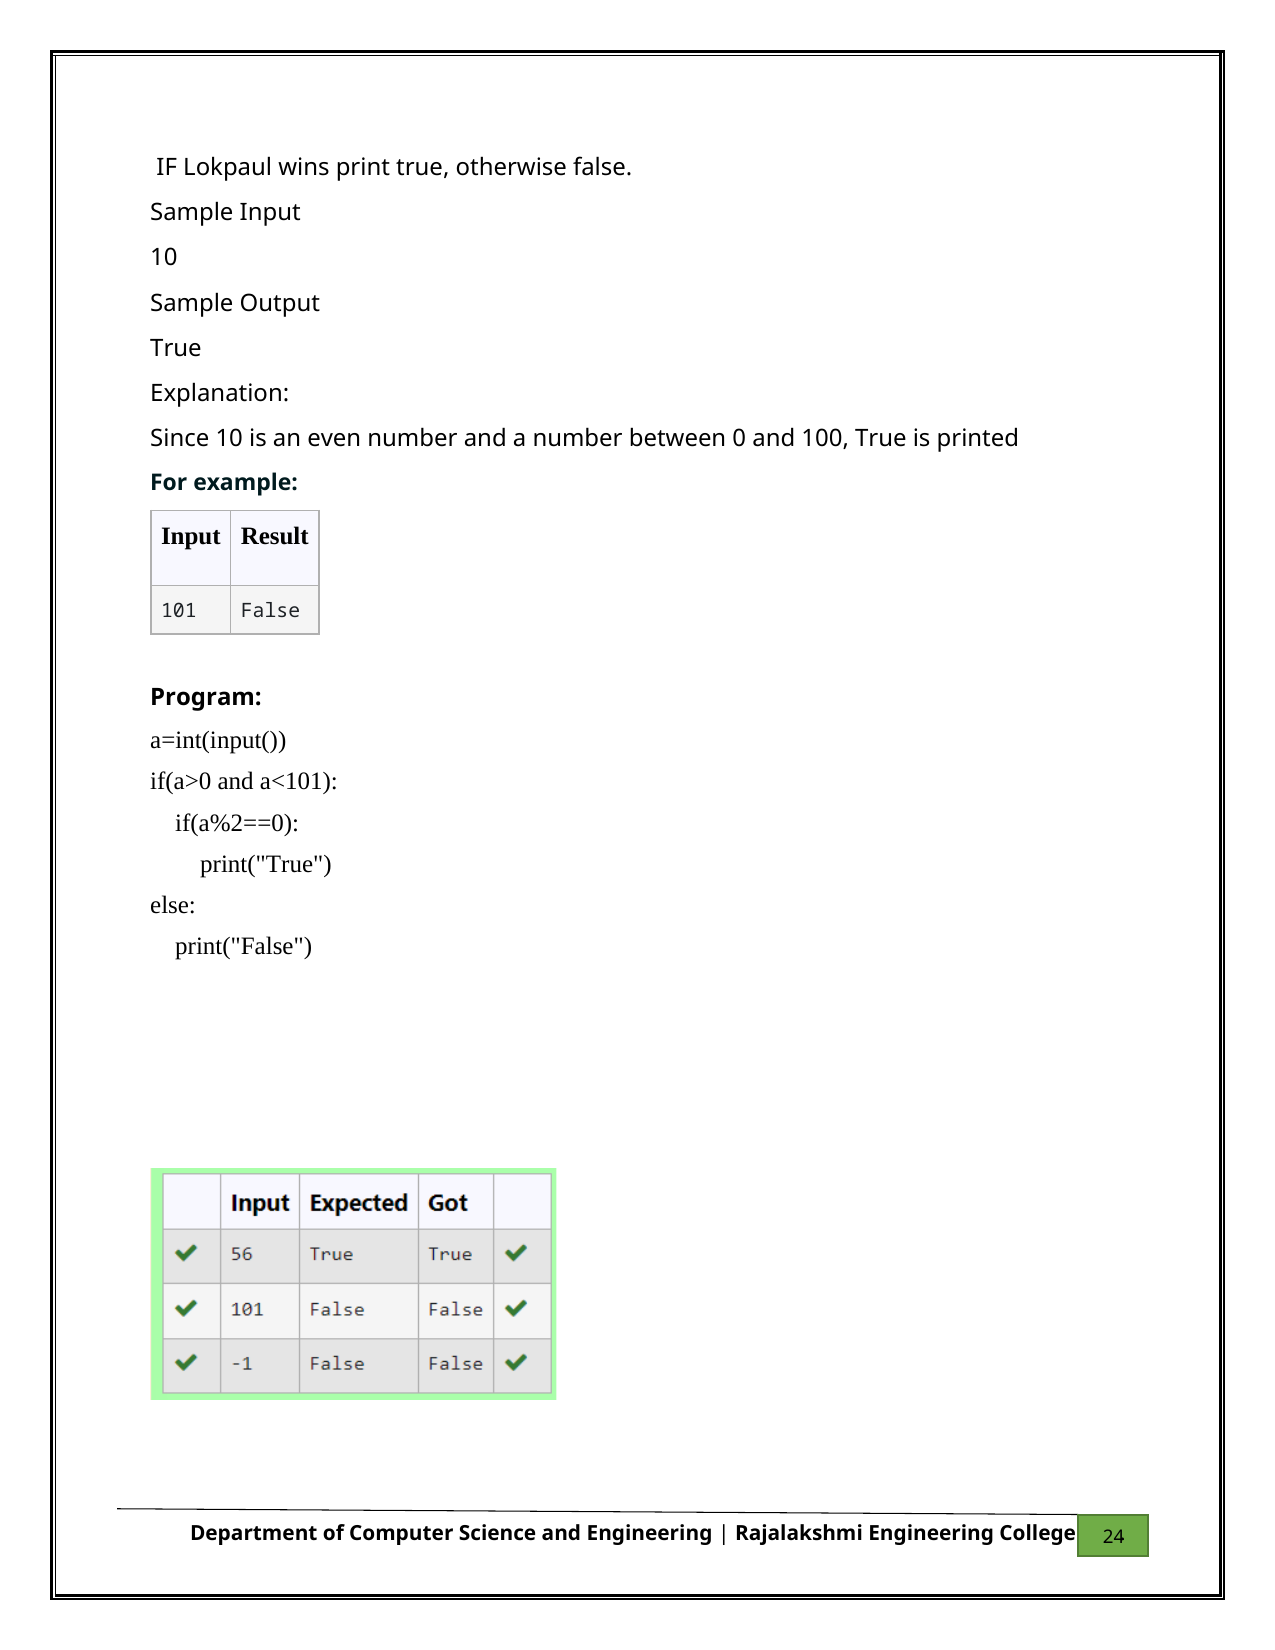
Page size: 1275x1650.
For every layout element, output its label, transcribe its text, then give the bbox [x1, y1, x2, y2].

text For example: [150, 466, 1125, 497]
text Since 10 is an even number and a number between 0 and 100, True is printed [150, 421, 1125, 453]
table_cell 101 [152, 586, 230, 633]
table_header Result [231, 511, 318, 585]
text 10 [150, 240, 1125, 273]
text if(a>0 and a<101): [150, 766, 1125, 795]
text True [150, 330, 1125, 363]
text else: [150, 890, 1125, 919]
table_cell False [231, 586, 318, 633]
picture [150, 1168, 557, 1400]
text print("True") [150, 849, 1125, 878]
text IF Lokpaul wins print true, otherwise false. [150, 150, 1125, 183]
text if(a%2==0): [150, 808, 1125, 836]
text Explanation: [150, 376, 1125, 408]
text Sample Output [150, 285, 1125, 318]
text Program: [150, 680, 1125, 713]
table_header Input [152, 511, 230, 585]
text a=int(input()) [150, 725, 1125, 754]
text Sample Input [150, 195, 1125, 228]
text print("False") [150, 931, 1125, 960]
